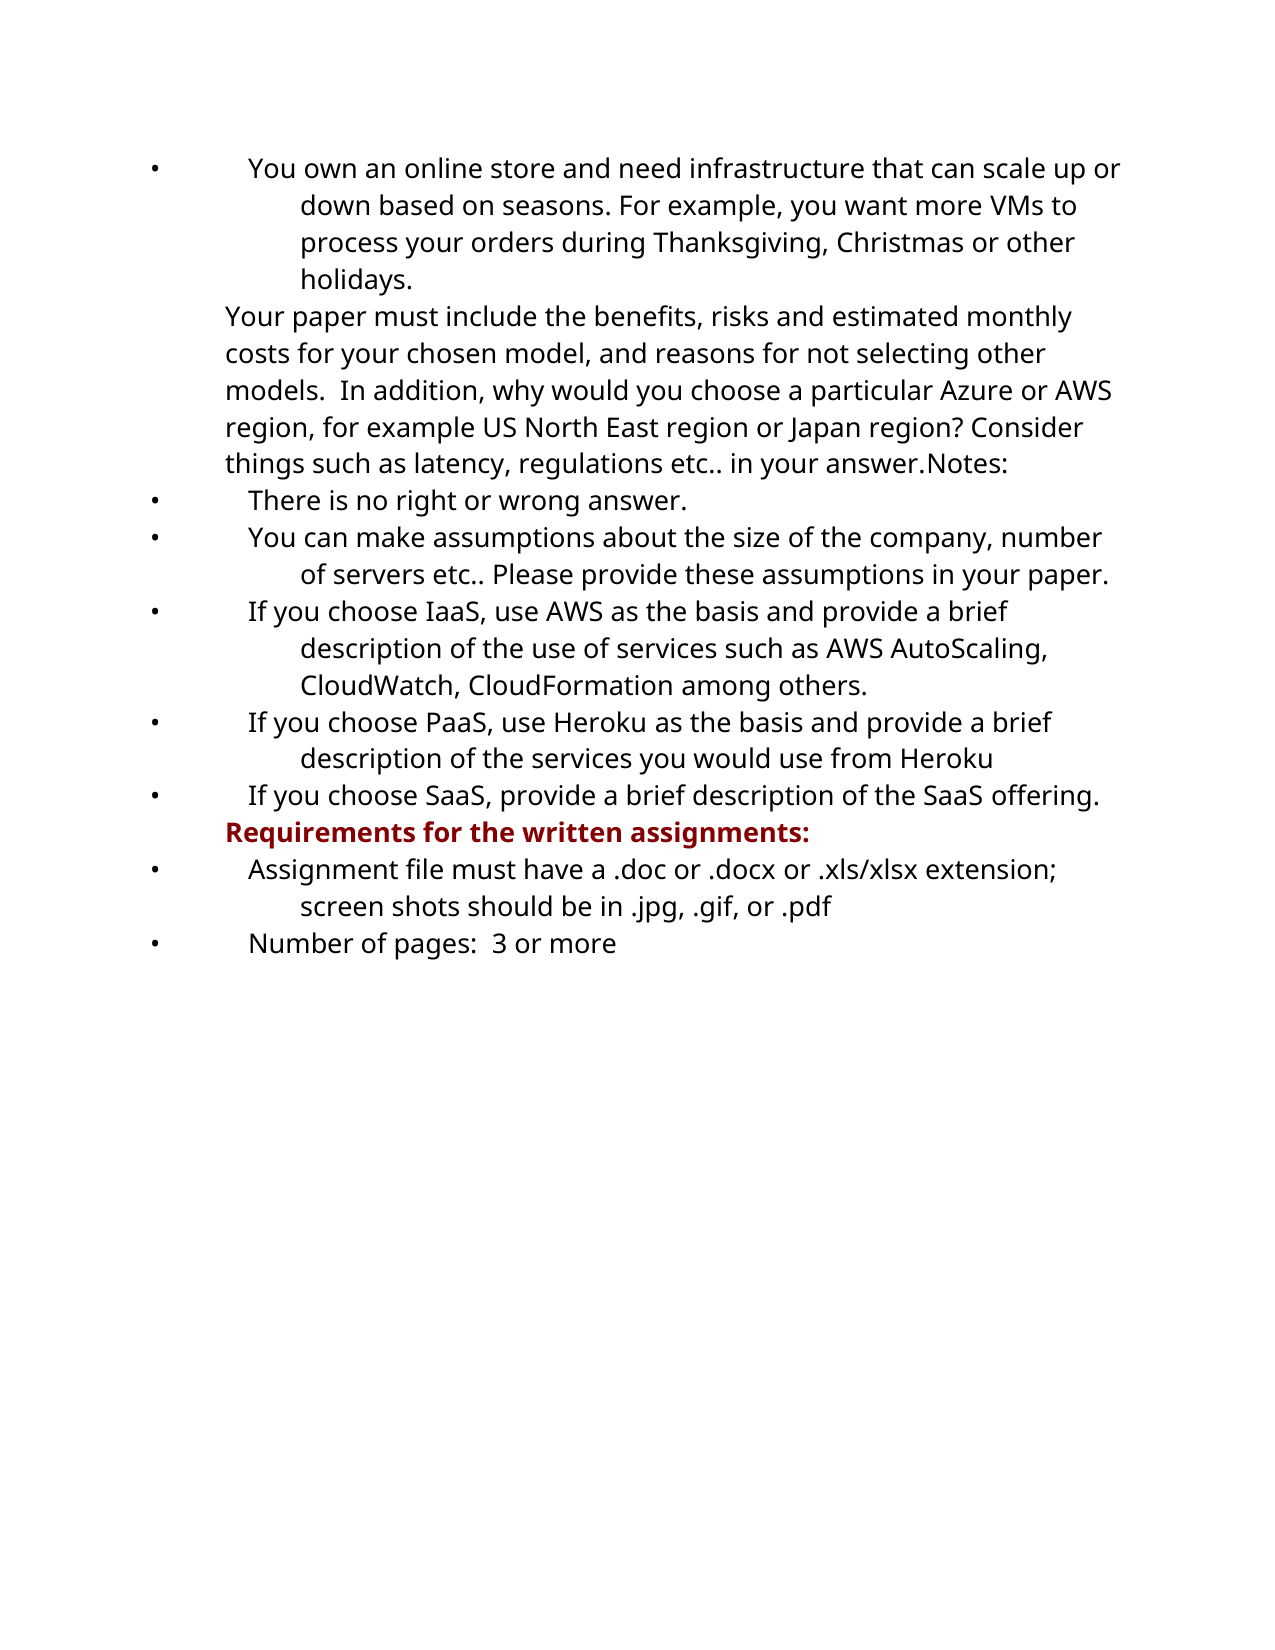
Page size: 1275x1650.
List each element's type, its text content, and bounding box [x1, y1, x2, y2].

list If you choose SaaS, provide a brief description of the SaaS offering. [150, 777, 1125, 814]
list If you choose IaaS, use AWS as the basis and provide a brief description of the use of services such as AWS AutoScaling, CloudWatch, CloudFormation among others. [150, 592, 1125, 703]
list Your paper must include the benefits, risks and estimated monthly costs for your chosen model, and reasons for not selecting other models. In addition, why would you choose a particular Azure or AWS region, for example US North East region or Japan region? Consider things such as latency, regulations etc.. in your answer. Notes: [150, 297, 1125, 482]
list There is no right or wrong answer. [150, 482, 1125, 519]
list You can make assumptions about the size of the company, number of servers etc.. Please provide these assumptions in your paper. [150, 519, 1125, 592]
list If you choose PaaS, use Heroku as the basis and provide a brief description of the services you would use from Heroku [150, 703, 1125, 777]
list Assignment file must have a .doc or .docx or .xls/xlsx extension; screen shots should be in .jpg, .gif, or .pdf [150, 851, 1125, 924]
list You own an online store and need infrastructure that can scale up or down based on seasons. For example, you want more VMs to process your orders during Thanksgiving, Christmas or other holidays. [150, 150, 1125, 297]
list Number of pages: 3 or more [150, 924, 1125, 961]
list Requirements for the written assignments: [150, 814, 1125, 851]
